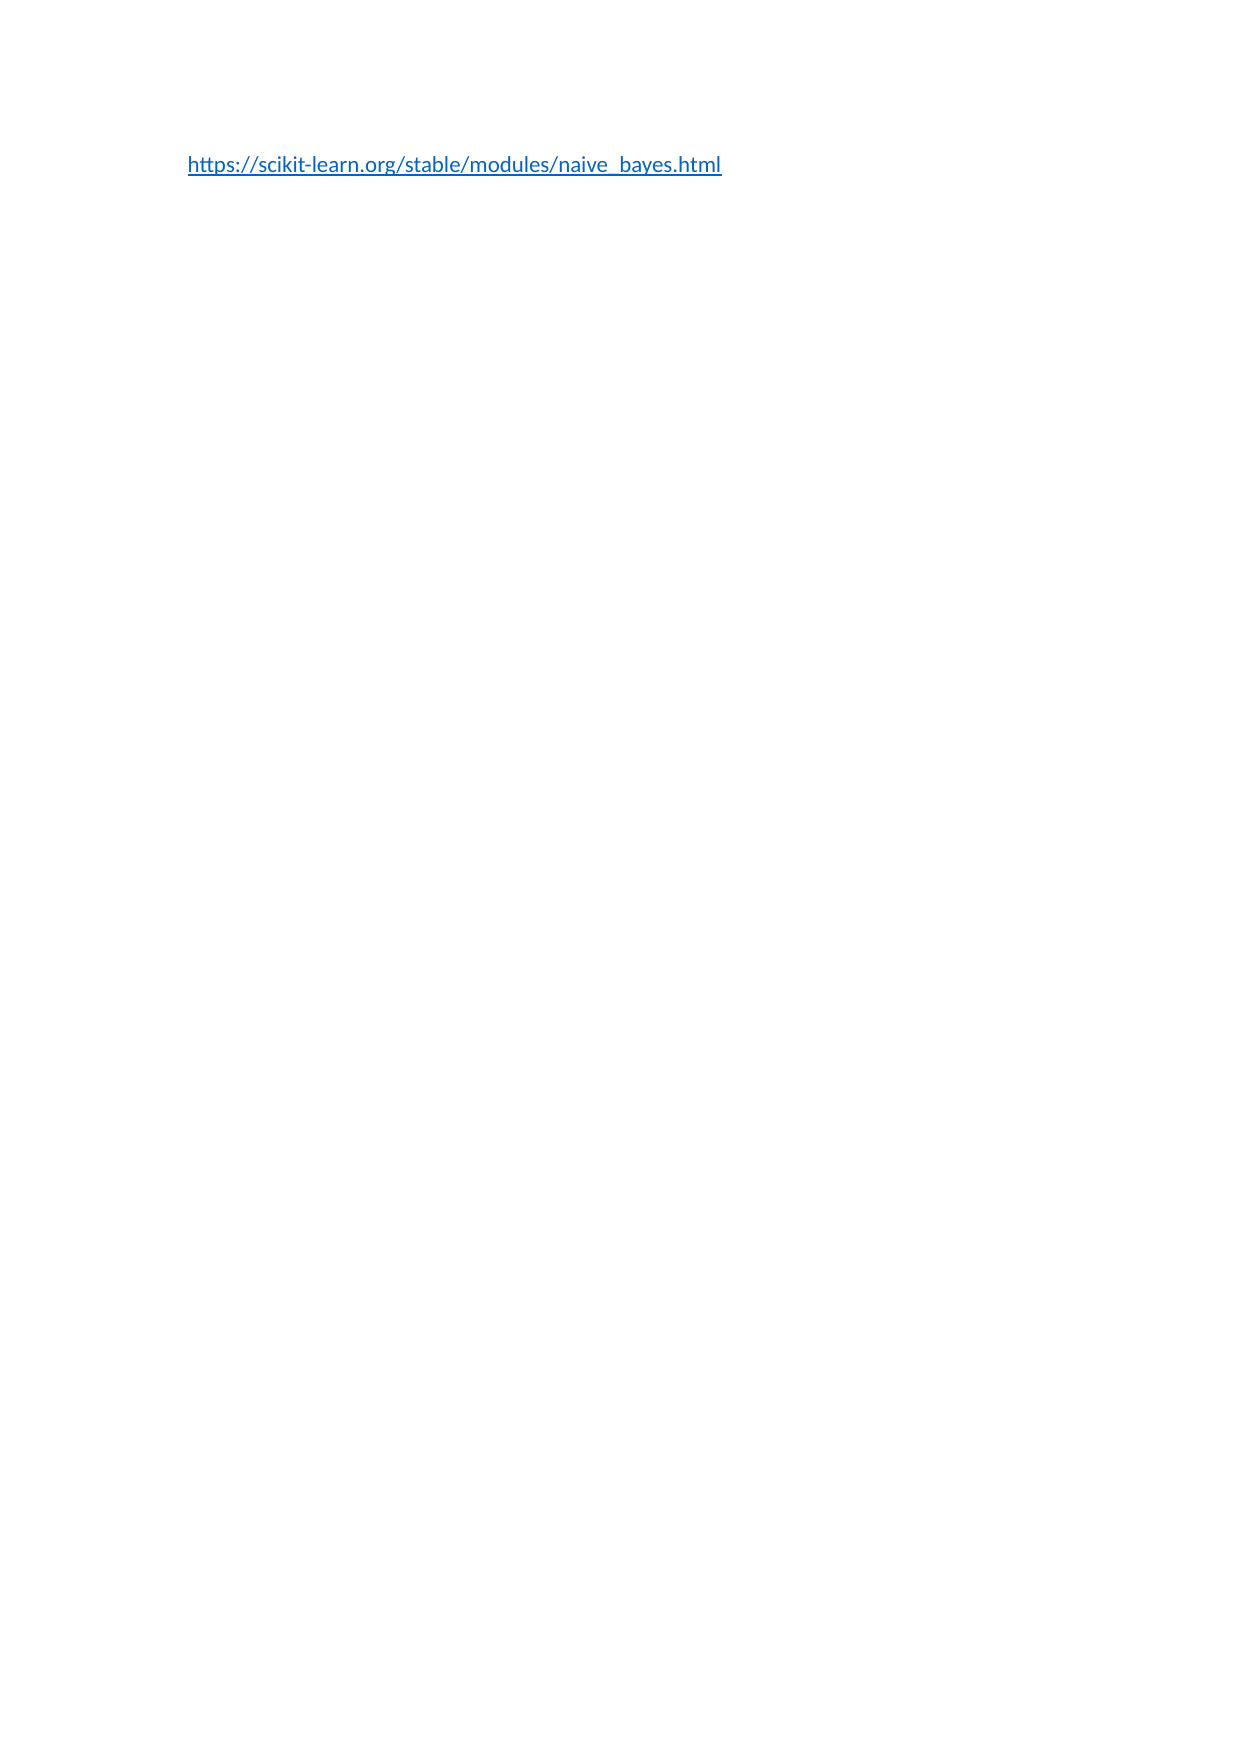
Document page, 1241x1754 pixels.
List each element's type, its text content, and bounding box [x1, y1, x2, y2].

text https://scikit-learn.org/stable/modules/naive_bayes.html [187, 150, 1053, 178]
